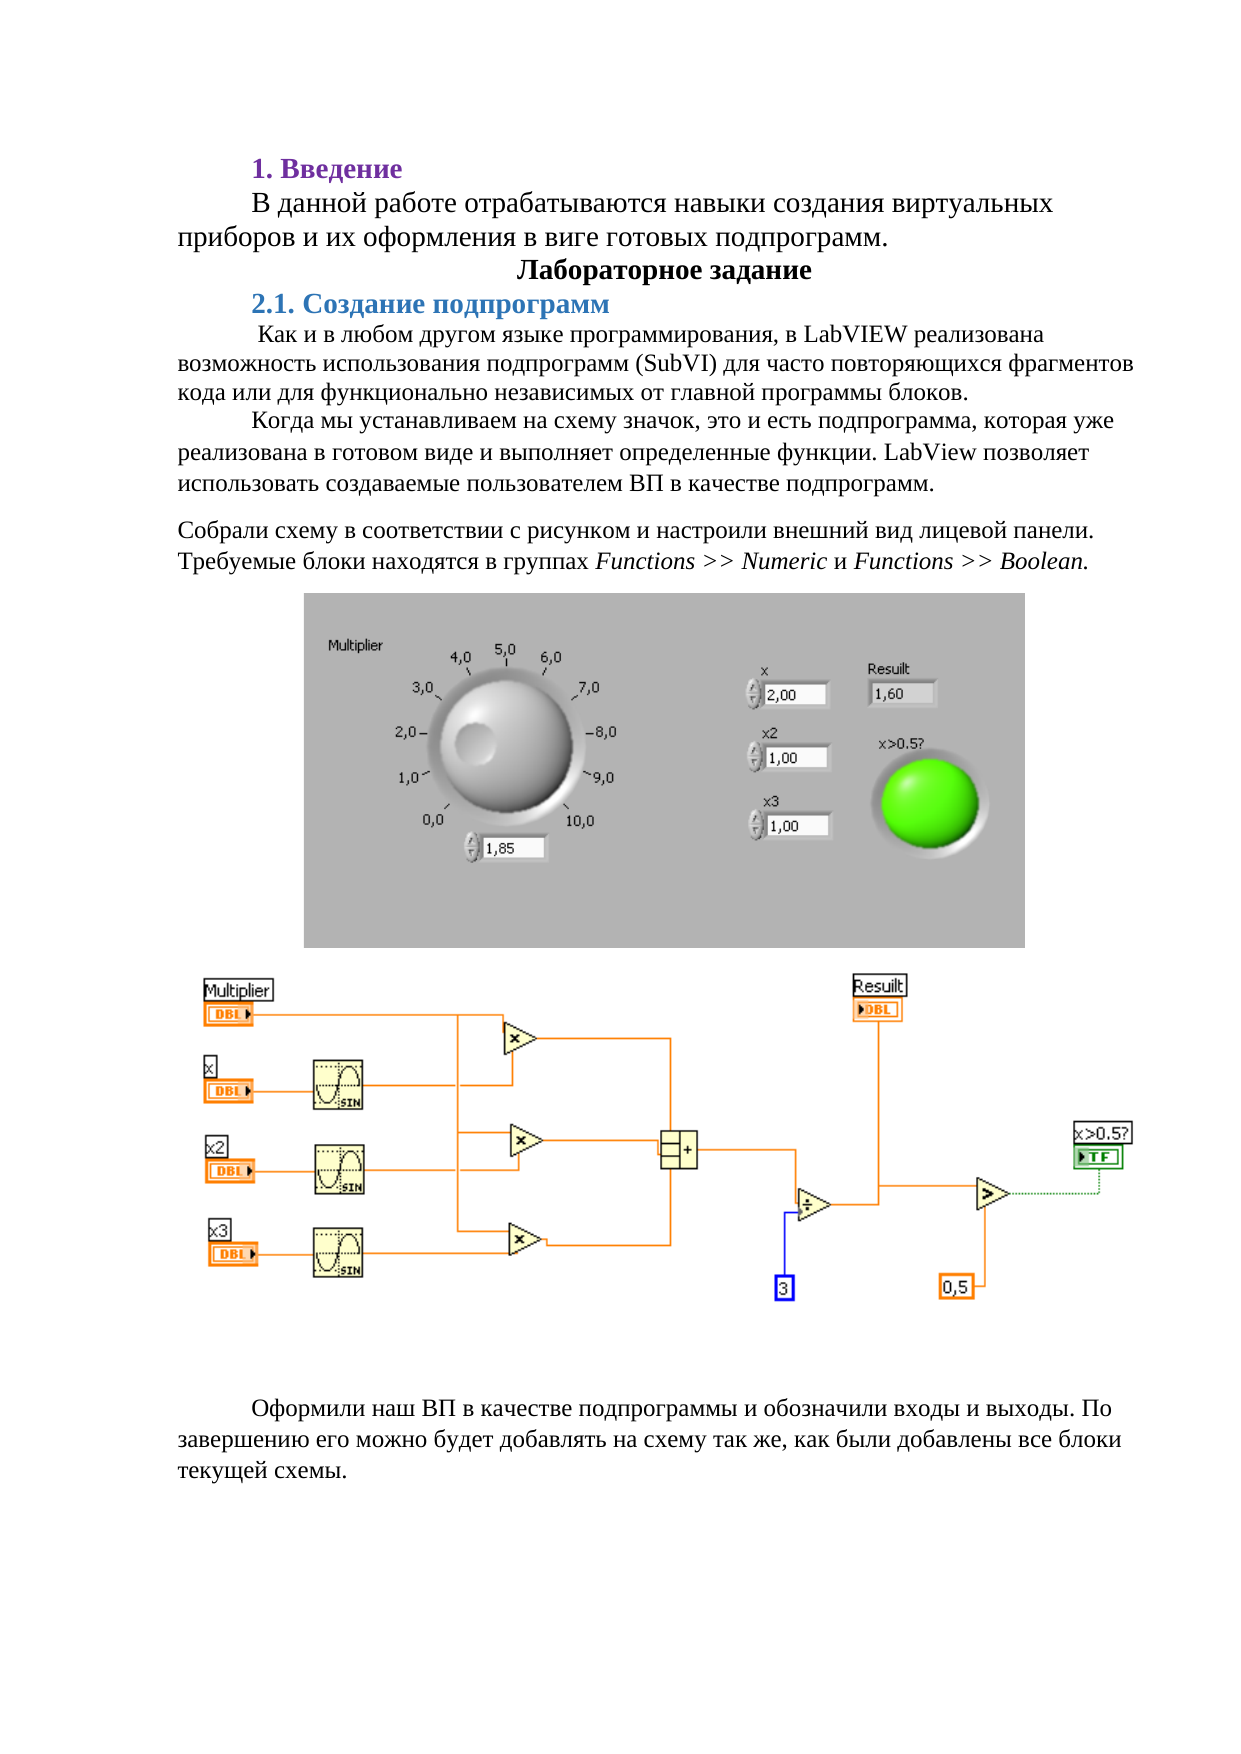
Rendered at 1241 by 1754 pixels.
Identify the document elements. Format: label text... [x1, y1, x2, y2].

text 1. Введение [177, 152, 1152, 185]
picture [185, 593, 1144, 1372]
text Лабораторное задание [177, 252, 1152, 286]
text Оформили наш ВП в качестве подпрограммы и обозначили входы и выходы. По завершению его можно будет добавлять на схему так же, как были добавлены все блоки текущей схемы. [177, 805, 1152, 1484]
text 2.1. Создание подпрограмм [177, 286, 1152, 319]
text В данной работе отрабатываются навыки создания виртуальных приборов и их оформления в виге готовых подпрограмм. [177, 185, 1152, 252]
text Как и в любом другом языке программирования, в LabVIEW реализована возможность использования подпрограмм (SubVI) для часто повторяющихся фрагментов кода или для функционально независимых от главной программы блоков. [177, 319, 1152, 406]
text Когда мы устанавливаем на схему значок, это и есть подпрограмма, которая уже реализована в готовом виде и выполняет определенные функции. LabView позволяет использовать создаваемые пользователем ВП в качестве подпрограмм. [177, 406, 1152, 496]
text Собрали схему в соответствии с рисунком и настроили внешний вид лицевой панели. Требуемые блоки находятся в группах Functions >> Numeric и Functions >> Boolean. [177, 515, 1152, 575]
